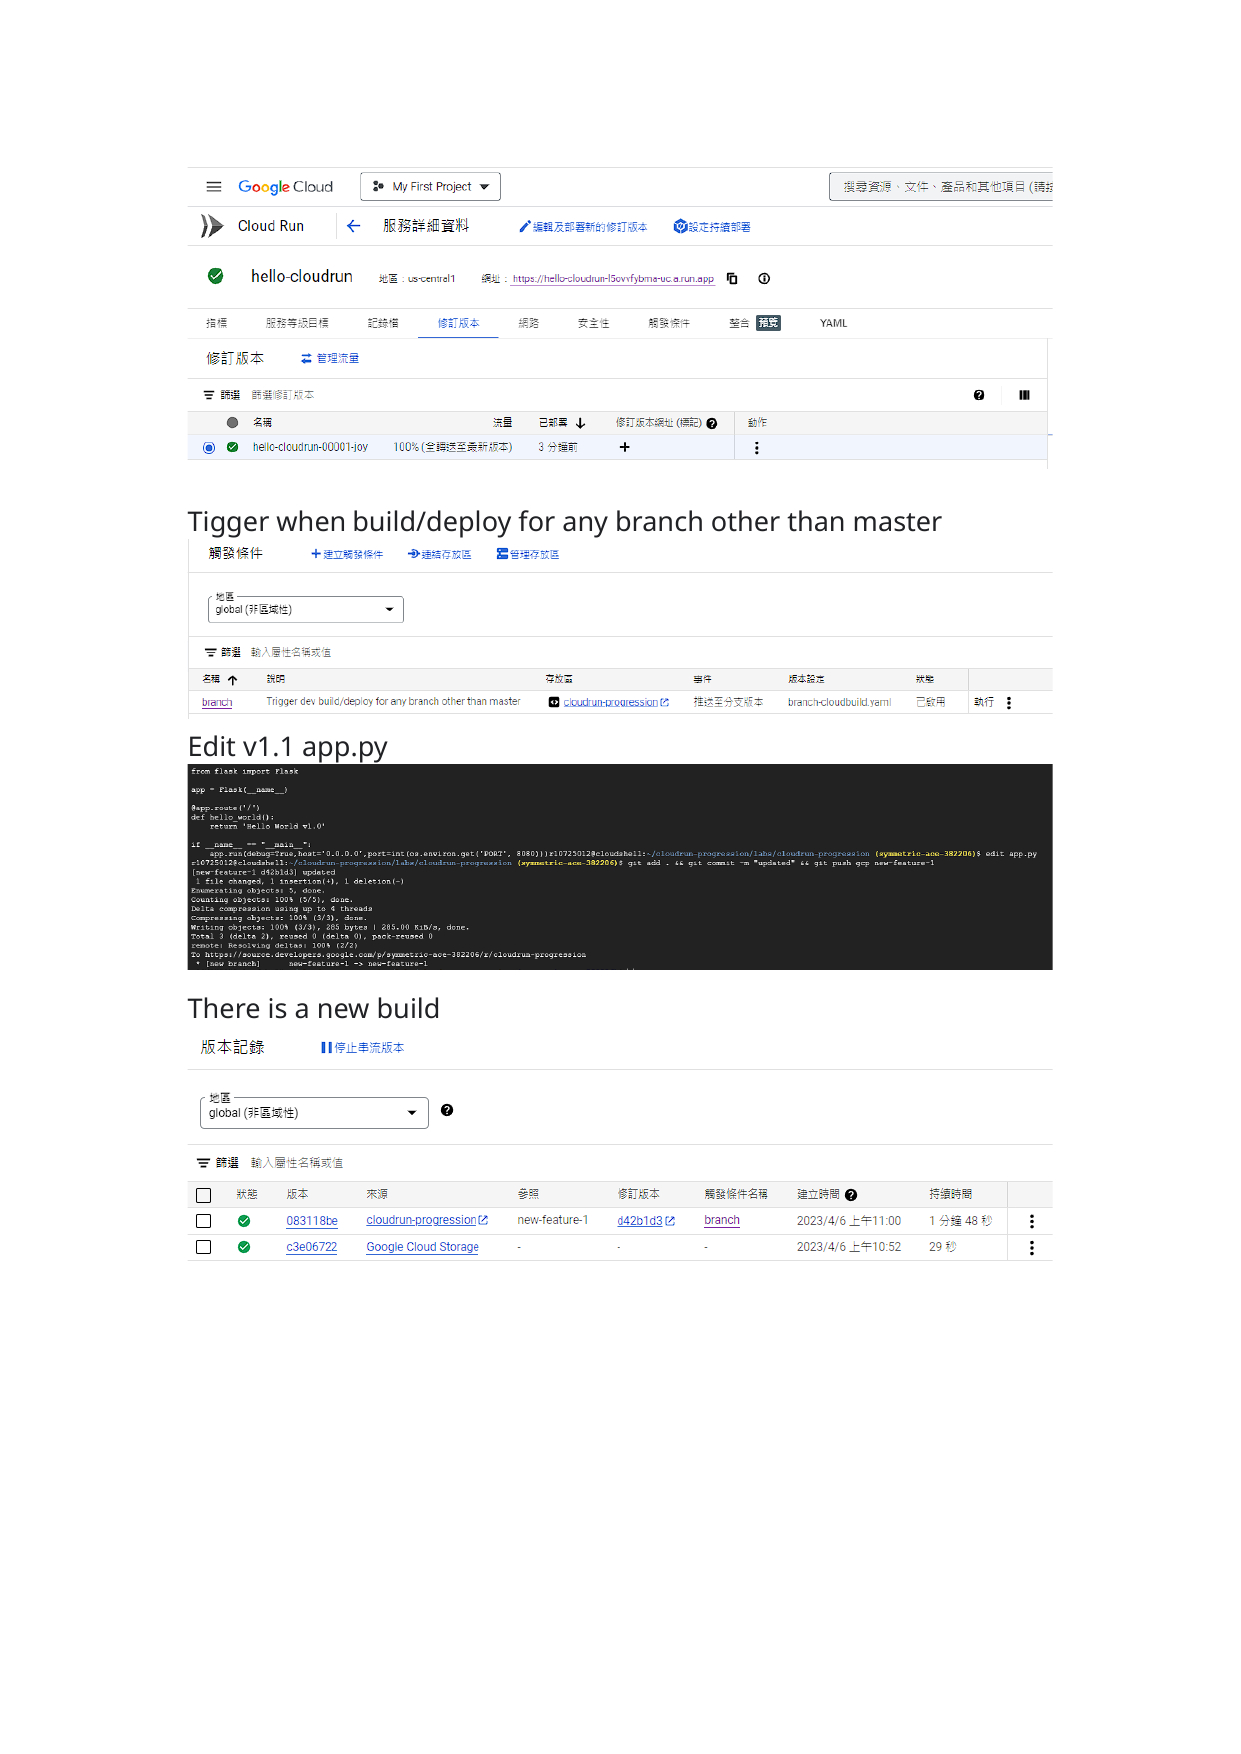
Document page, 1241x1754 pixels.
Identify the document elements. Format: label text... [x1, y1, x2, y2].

picture [187, 1027, 1053, 1271]
text Tigger when build/deploy for any branch other than master [187, 502, 1053, 539]
text Edit v1.1 app.py [187, 727, 1053, 764]
picture [187, 539, 1053, 719]
picture [187, 764, 1053, 970]
text There is a new build [187, 989, 1053, 1027]
picture [187, 164, 1053, 469]
